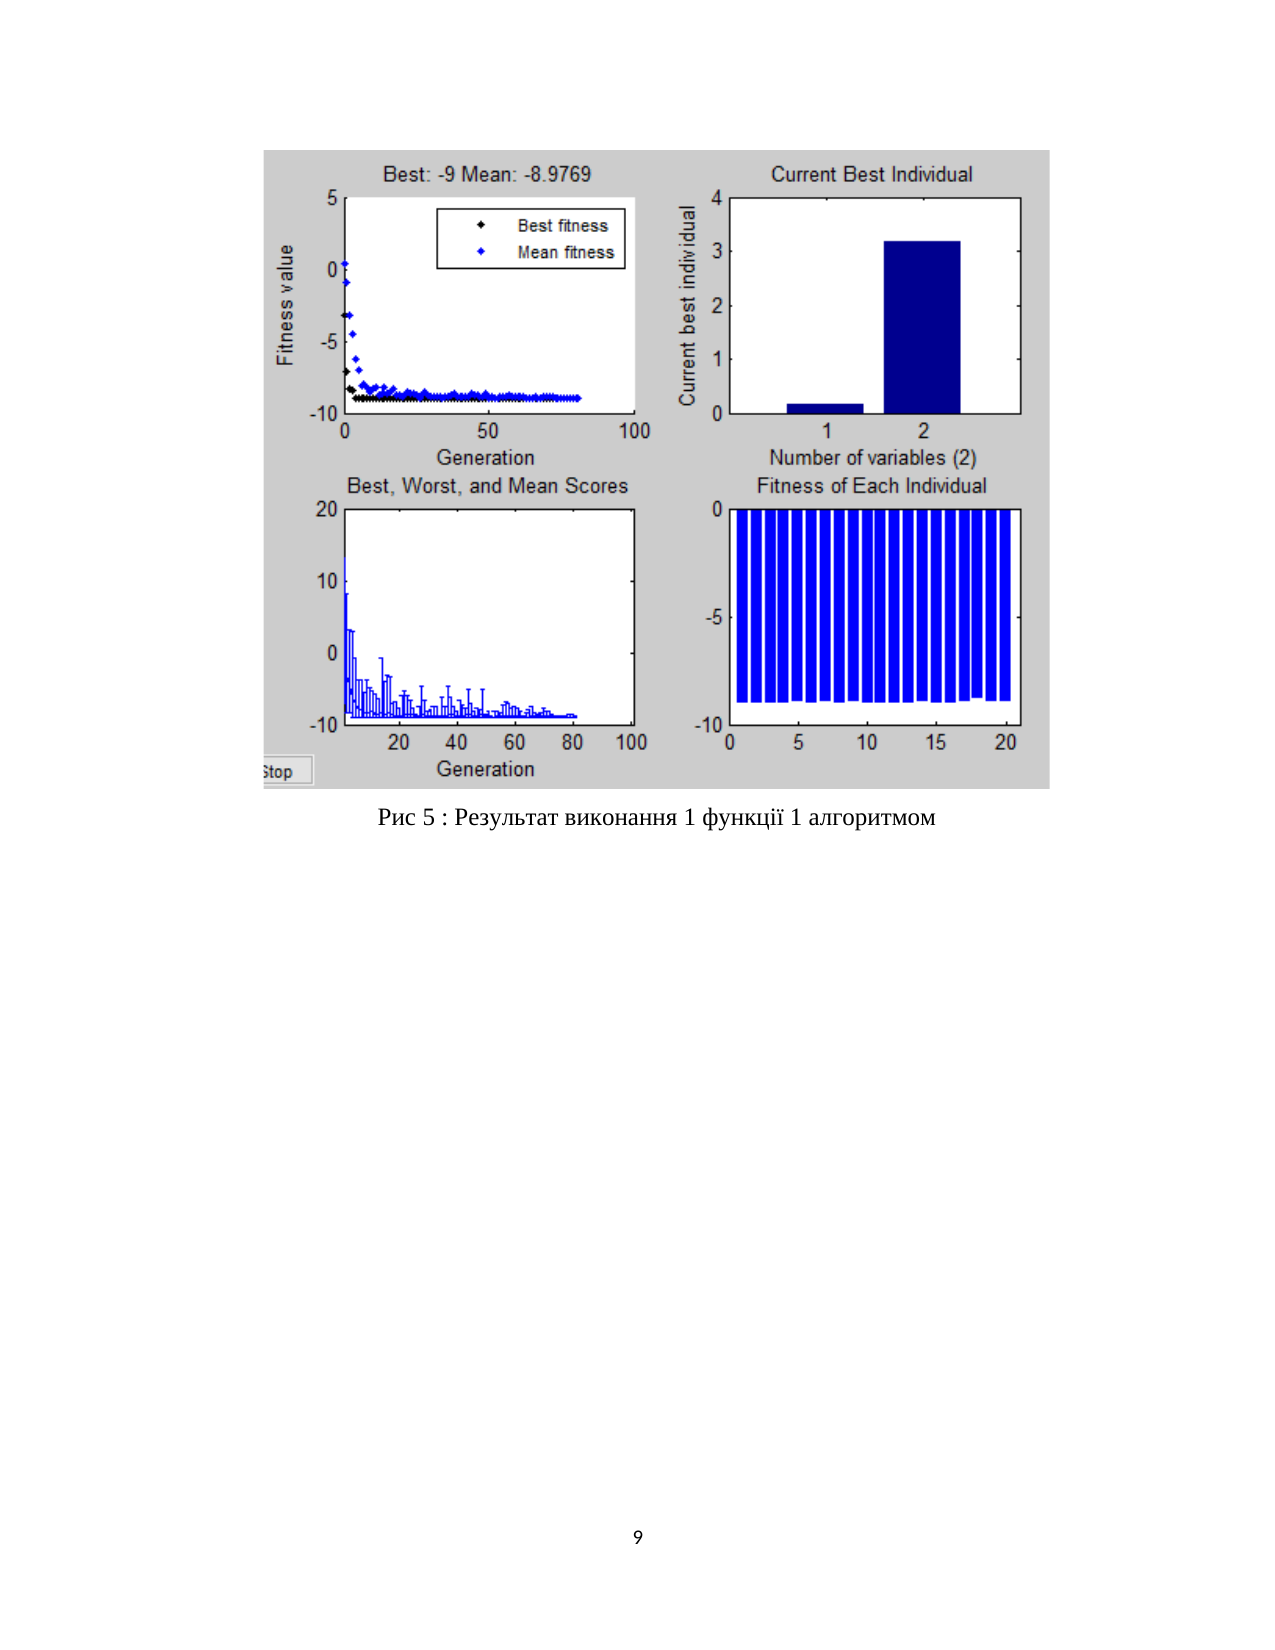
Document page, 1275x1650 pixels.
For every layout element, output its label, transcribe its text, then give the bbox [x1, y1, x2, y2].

text Рис 5 : Результат виконання 1 функції 1 алгоритмом [188, 802, 1125, 831]
picture [263, 150, 1050, 789]
